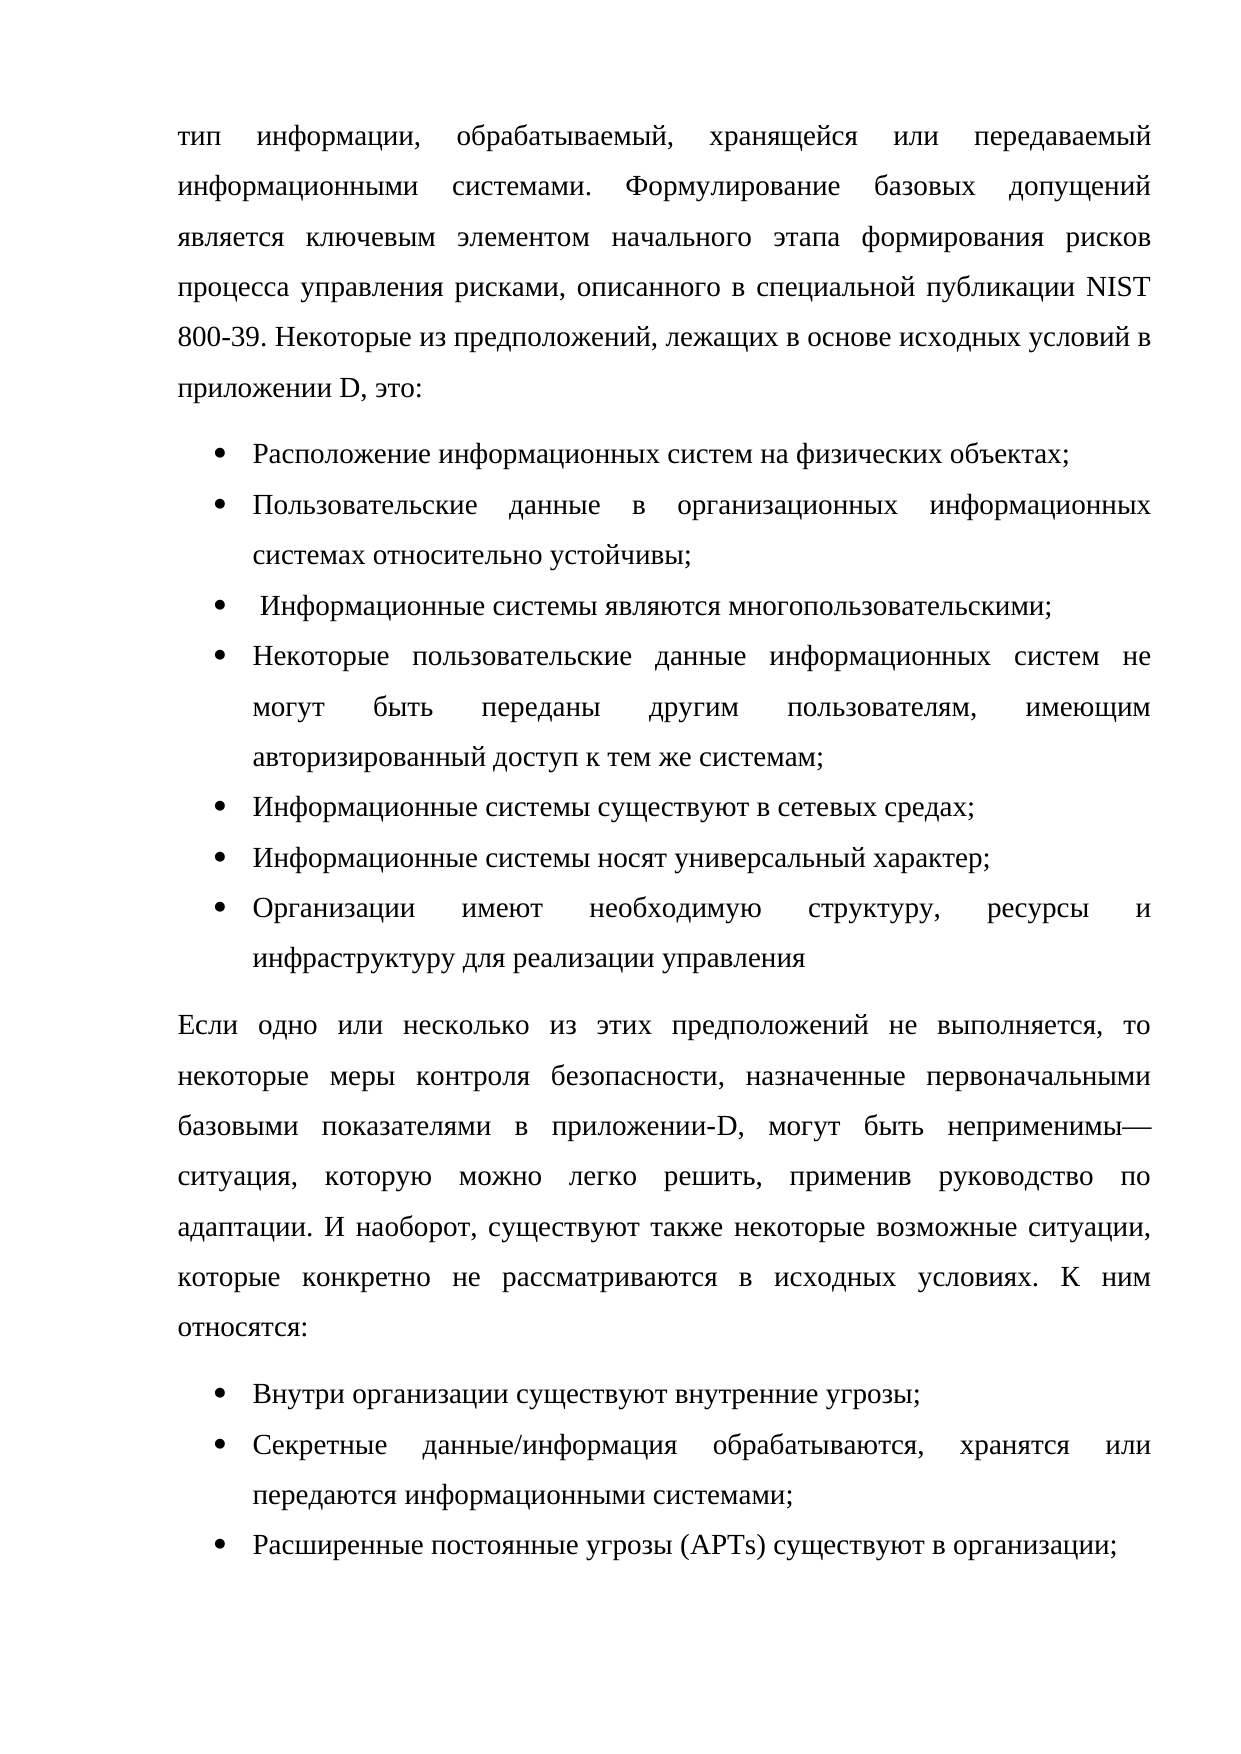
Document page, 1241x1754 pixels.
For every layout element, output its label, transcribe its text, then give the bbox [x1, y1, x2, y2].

list Информационные системы являются многопользовательскими; [215, 588, 1152, 621]
list Организации имеют необходимую структуру, ресурсы и инфраструктуру для реализации управления [215, 890, 1152, 974]
list Некоторые пользовательские данные информационных систем не могут быть переданы другим пользователям, имеющим авторизированный доступ к тем же системам; [215, 638, 1152, 772]
text Если одно или несколько из этих предположений не выполняется, то некоторые меры контроля безопасности, назначенные первоначальными базовыми показателями в приложении-D, могут быть неприменимы—ситуация, которую можно легко решить, применив руководство по адаптации. И наоборот, существуют также некоторые возможные ситуации, которые конкретно не рассматриваются в исходных условиях. К ним относятся: [177, 1007, 1152, 1343]
list Внутри организации существуют внутренние угрозы; [215, 1376, 1152, 1410]
list Расположение информационных систем на физических объектах; [215, 437, 1152, 470]
list Расширенные постоянные угрозы (APTs) существуют в организации; [215, 1527, 1152, 1561]
list Секретные данные/информация обрабатываются, хранятся или передаются информационными системами; [215, 1427, 1152, 1511]
list Информационные системы существуют в сетевых средах; [215, 789, 1152, 823]
list Информационные системы носят универсальный характер; [215, 840, 1152, 873]
list Пользовательские данные в организационных информационных системах относительно устойчивы; [215, 487, 1152, 571]
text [177, 118, 1152, 403]
